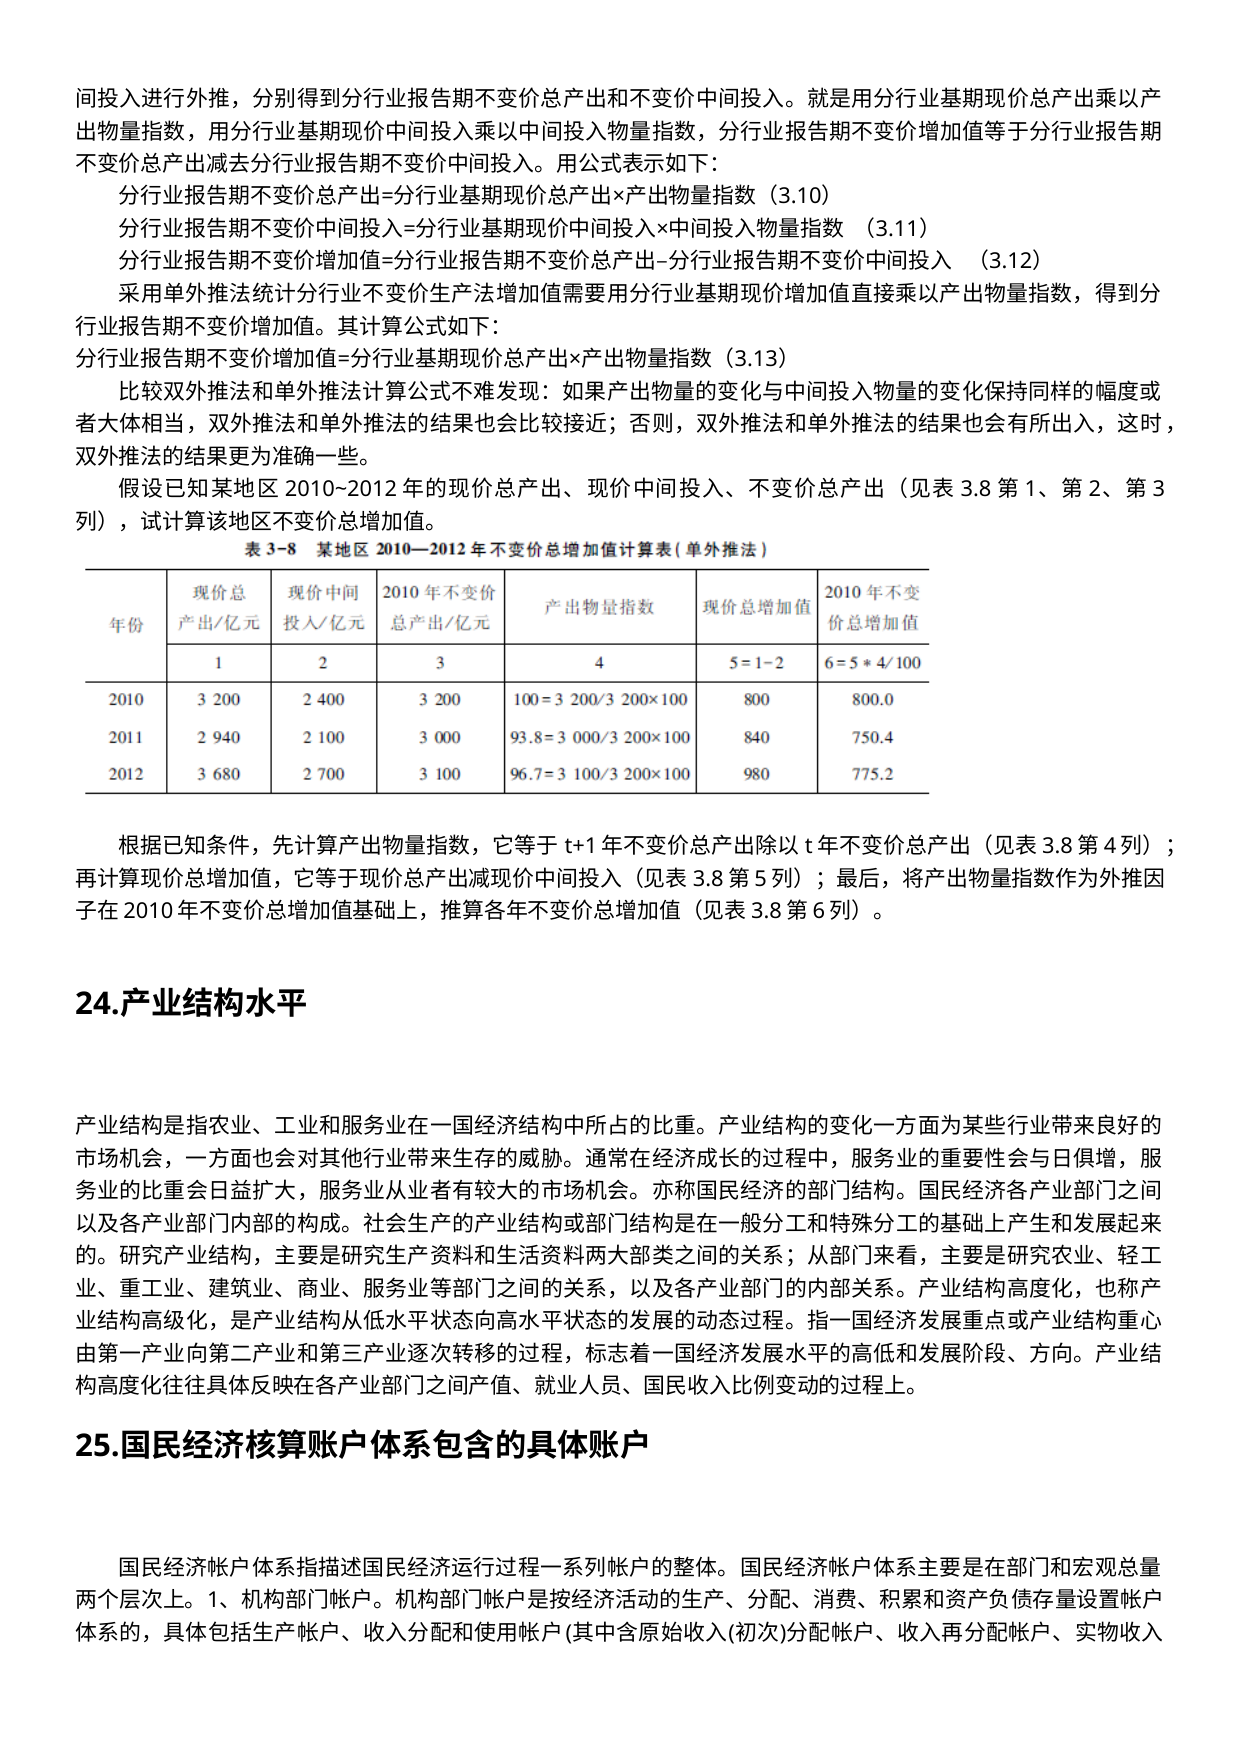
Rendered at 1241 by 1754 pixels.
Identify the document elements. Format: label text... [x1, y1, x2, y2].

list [75, 81, 1165, 178]
picture [75, 535, 941, 802]
list 分行业报告期不变价总产出=分行业基期现价总产出×产出物量指数（3.10） [75, 178, 1165, 211]
subtitle 25.国民经济核算账户体系包含的具体账户 [75, 1411, 1165, 1476]
list 比较双外推法和单外推法计算公式不难发现：如果产出物量的变化与中间投入物量的变化保持同样的幅度或者大体相当，双外推法和单外推法的结果也会比较接近；否则，双外推法和单外推法的结果也会有所出入，这时，双外推法的结果更为准确一些。 [75, 373, 1165, 471]
subtitle 24.产业结构水平 [75, 969, 1165, 1034]
list 分行业报告期不变价增加值=分行业报告期不变价总产出–分行业报告期不变价中间投入 （3.12） [75, 243, 1165, 276]
list 采用单外推法统计分行业不变价生产法增加值需要用分行业基期现价增加值直接乘以产出物量指数，得到分行业报告期不变价增加值。其计算公式如下： 分行业报告期不变价增加值=分行业基期现价总产出×产出物量指数（3.13） [75, 276, 1165, 373]
list 根据已知条件，先计算产出物量指数，它等于t+1年不变价总产出除以t年不变价总产出（见表3.8第4列）；再计算现价总增加值，它等于现价总产出减现价中间投入（见表3.8第5列）；最后，将产出物量指数作为外推因子在2010年不变价总增加值基础上，推算各年不变价总增加值（见表3.8第6列）。 [75, 828, 1165, 926]
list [75, 1549, 1165, 1647]
text 产业结构是指农业、工业和服务业在一国经济结构中所占的比重。产业结构的变化一方面为某些行业带来良好的市场机会，一方面也会对其他行业带来生存的威胁。通常在经济成长的过程中，服务业的重要性会与日俱增，服务业的比重会日益扩大，服务业从业者有较大的市场机会。亦称国民经济的部门结构。国民经济各产业部门之间以及各产业部门内部的构成。社会生产的产业结构或部门结构是在一般分工和特殊分工的基础上产生和发展起来的。研究产业结构，主要是研究生产资料和生活资料两大部类之间的关系；从部门来看，主要是研究农业、轻工业、重工业、建筑业、商业、服务业等部门之间的关系，以及各产业部门的内部关系。产业结构高度化，也称产业结构高级化，是产业结构从低水平状态向高水平状态的发展的动态过程。指一国经济发展重点或产业结构重心由第一产业向第二产业和第三产业逐次转移的过程，标志着一国经济发展水平的高低和发展阶段、方向。产业结构高度化往往具体反映在各产业部门之间产值、就业人员、国民收入比例变动的过程上。 [75, 1108, 1165, 1400]
list 分行业报告期不变价中间投入=分行业基期现价中间投入×中间投入物量指数 （3.11） [75, 211, 1165, 243]
